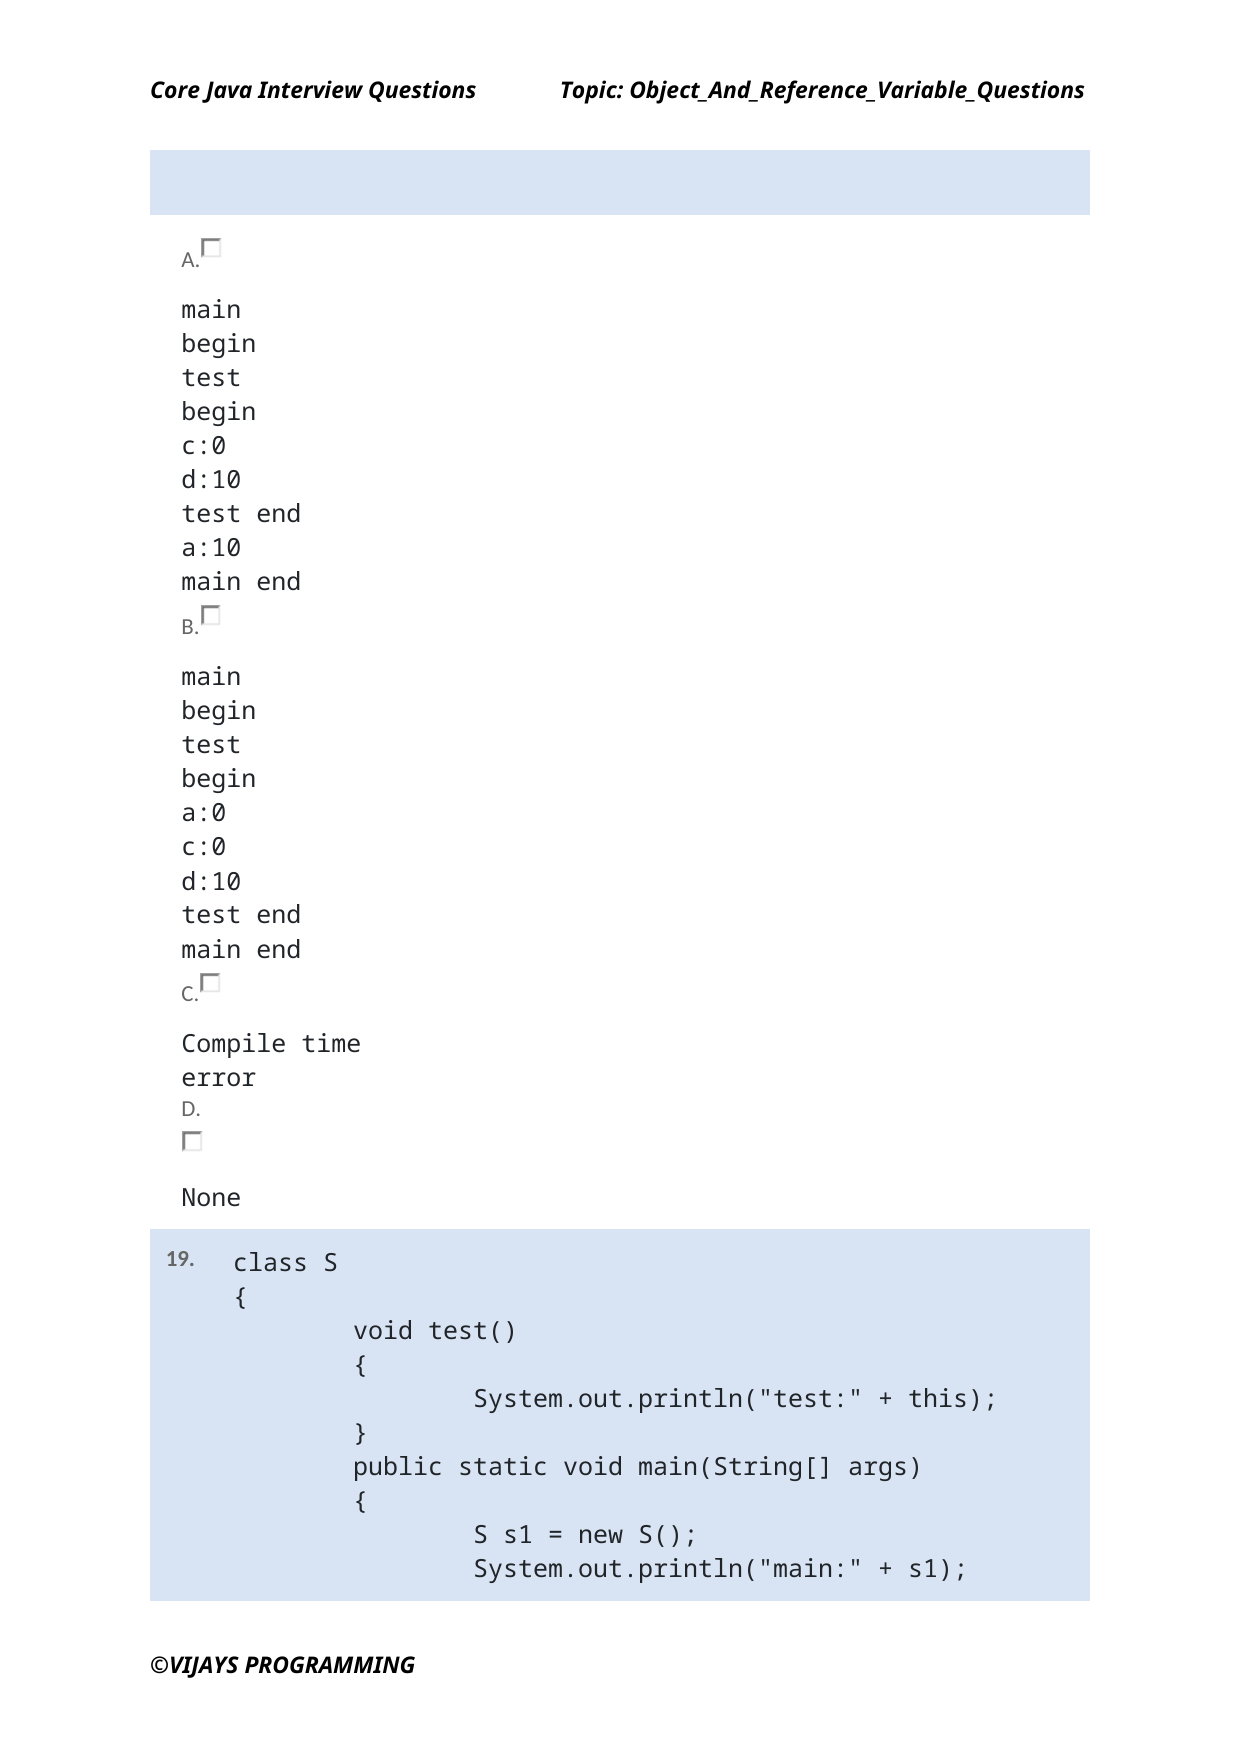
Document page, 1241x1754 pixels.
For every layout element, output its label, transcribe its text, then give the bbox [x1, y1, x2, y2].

table_header 18. [150, 150, 217, 215]
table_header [217, 150, 1090, 215]
table_cell [150, 215, 1090, 1229]
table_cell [217, 1229, 1090, 1601]
table_cell 19. [150, 1229, 217, 1601]
